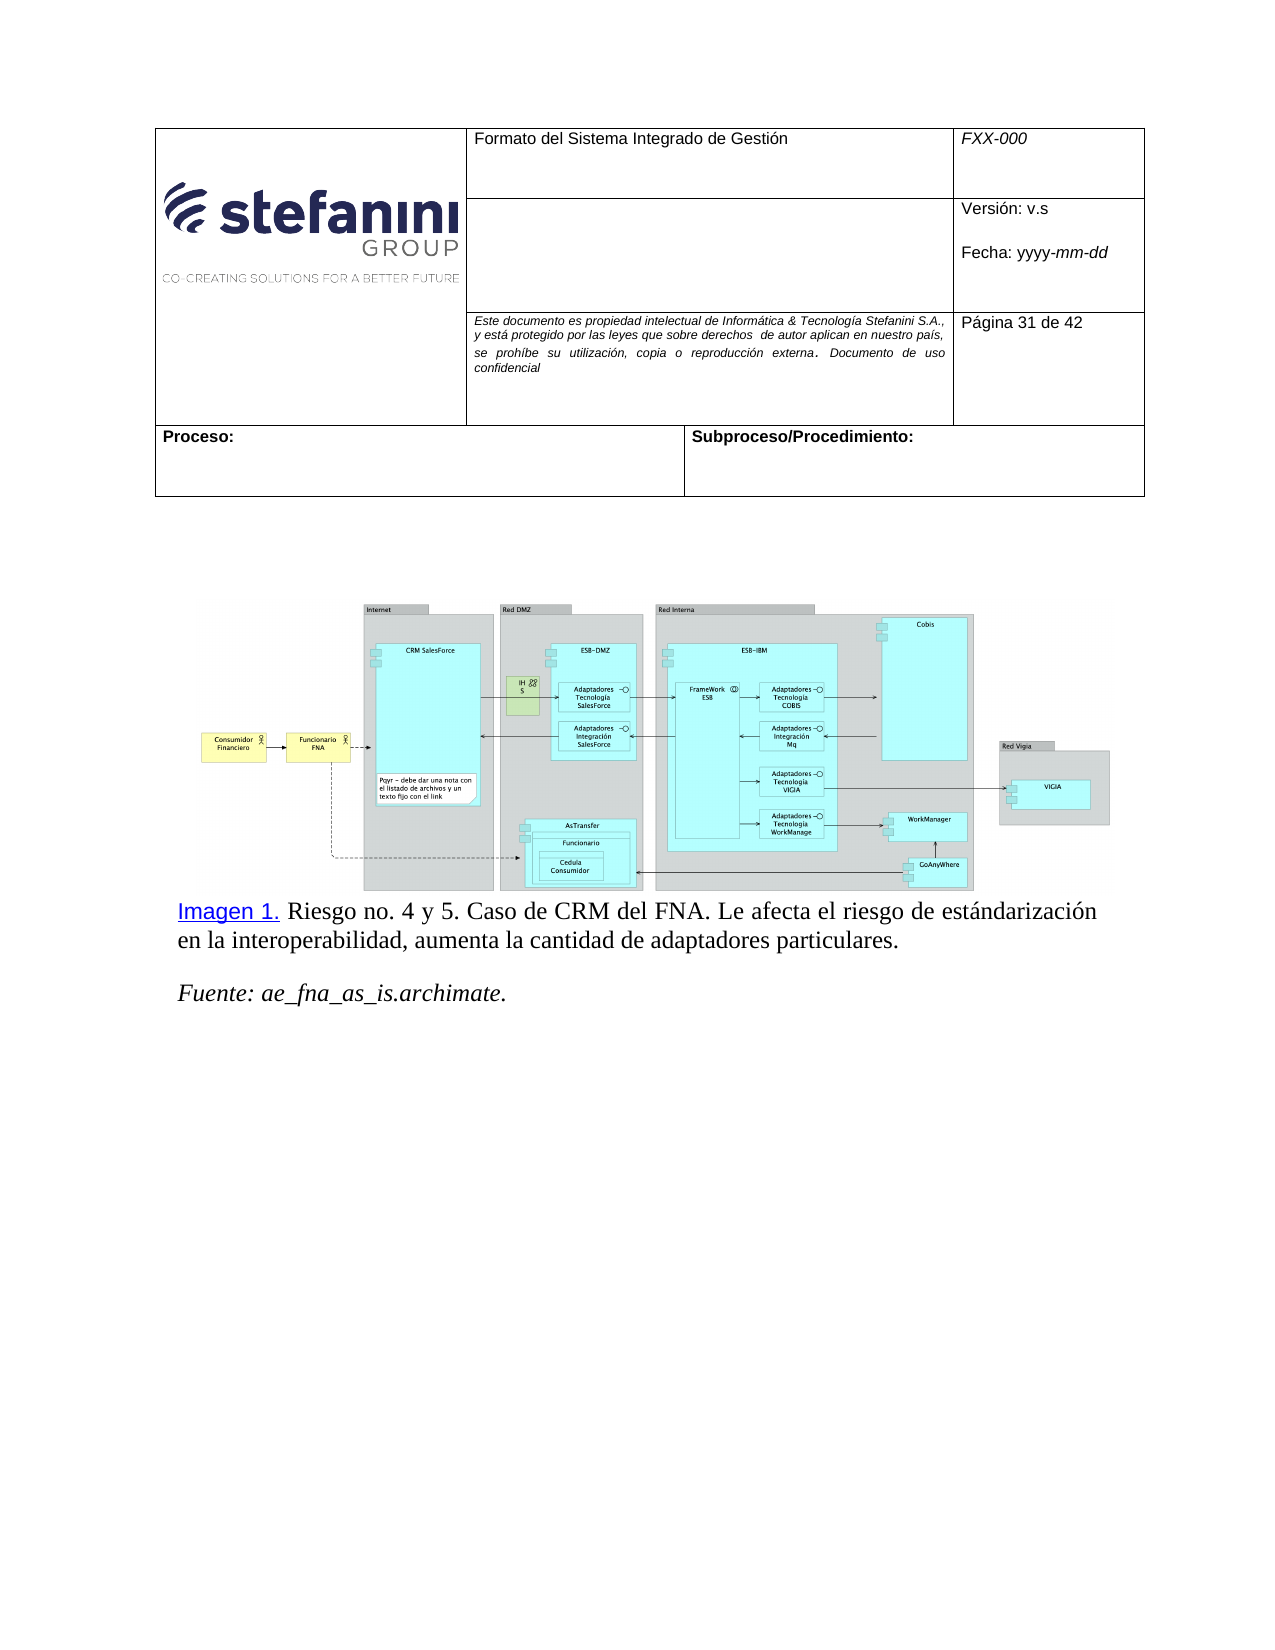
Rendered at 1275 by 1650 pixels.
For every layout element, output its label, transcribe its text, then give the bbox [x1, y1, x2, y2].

picture [162, 182, 460, 286]
text Fuente: ae_fna_as_is.archimate. [177, 978, 1098, 1007]
picture [196, 599, 1115, 896]
